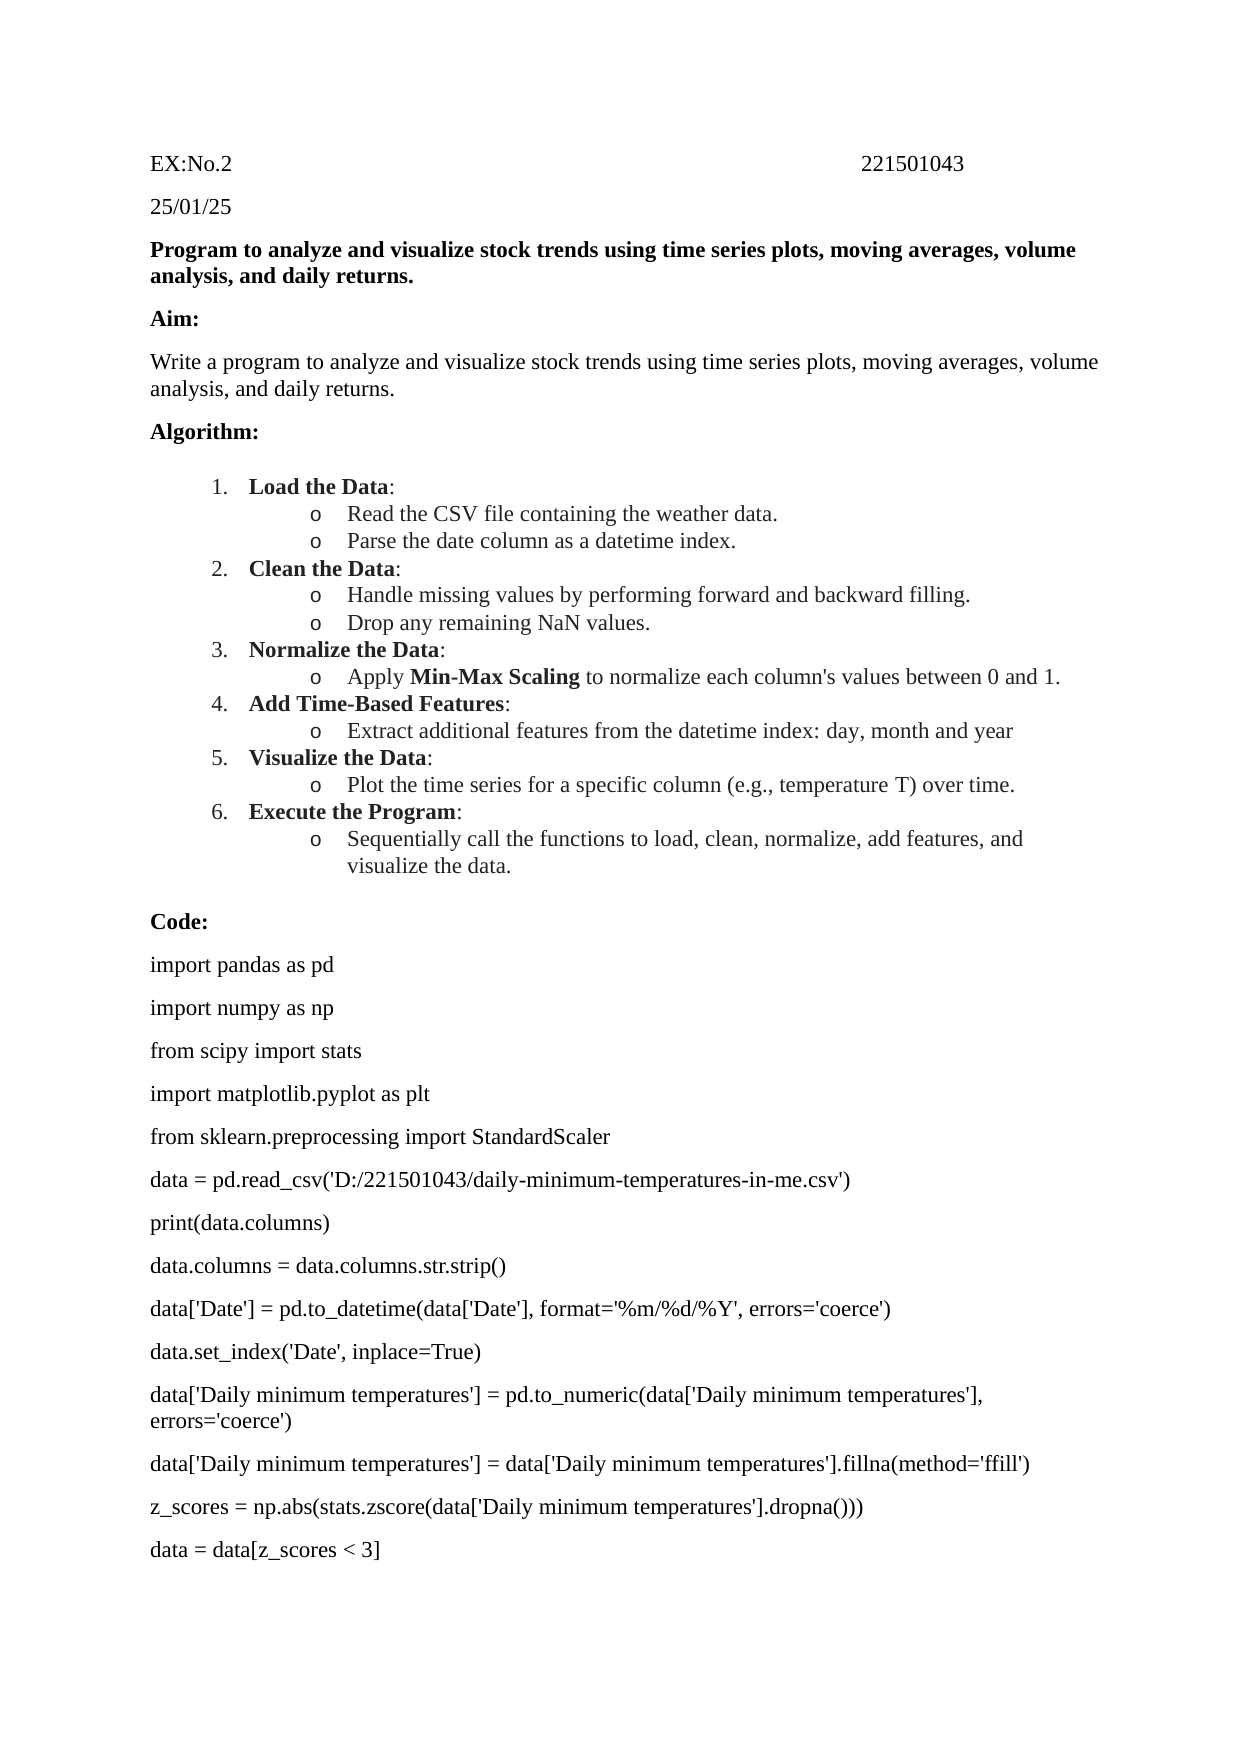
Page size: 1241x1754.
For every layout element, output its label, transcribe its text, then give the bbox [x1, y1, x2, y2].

text import pandas as pd [150, 951, 1106, 977]
list Add Time-Based Features: [211, 690, 1106, 717]
text data.columns = data.columns.str.strip() [150, 1252, 1106, 1278]
text Algorithm: [150, 418, 1106, 444]
text Aim: [150, 305, 1106, 332]
text Program to analyze and visualize stock trends using time series plots, moving averages, volume analysis, and daily returns. [150, 236, 1106, 289]
text data['Daily minimum temperatures'] = pd.to_numeric(data['Daily minimum temperatures'], errors='coerce') [150, 1381, 1106, 1434]
text from scipy import stats [150, 1037, 1106, 1063]
list Execute the Program: [211, 798, 1106, 825]
text data['Date'] = pd.to_datetime(data['Date'], format='%m/%d/%Y', errors='coerce') [150, 1295, 1106, 1321]
text data = pd.read_csv('D:/221501043/daily-minimum-temperatures-in-me.csv') [150, 1166, 1106, 1192]
text from sklearn.preprocessing import StandardScaler [150, 1123, 1106, 1149]
text Write a program to analyze and visualize stock trends using time series plots, moving averages, volume analysis, and daily returns. [150, 348, 1106, 401]
list Drop any remaining NaN values. [309, 609, 1106, 636]
text Code: [150, 908, 1106, 934]
text data = data[z_scores < 3] [150, 1536, 1106, 1563]
text 25/01/25 [150, 193, 1106, 219]
list Sequentially call the functions to load, clean, normalize, add features, and visualize the data. [309, 825, 1106, 879]
list Apply Min-Max Scaling to normalize each column's values between 0 and 1. [309, 663, 1106, 690]
text import numpy as np [150, 994, 1106, 1020]
text data['Daily minimum temperatures'] = data['Daily minimum temperatures'].fillna(method='ffill') [150, 1450, 1106, 1477]
text EX:No.2 221501043 [150, 150, 1106, 176]
list Normalize the Data: [211, 636, 1106, 663]
text import matplotlib.pyplot as plt [150, 1080, 1106, 1106]
text data.set_index('Date', inplace=True) [150, 1338, 1106, 1364]
text z_scores = np.abs(stats.zscore(data['Daily minimum temperatures'].dropna())) [150, 1493, 1106, 1520]
list Extract additional features from the datetime index: day, month and year [309, 717, 1106, 744]
list Load the Data: [211, 473, 1106, 500]
text print(data.columns) [150, 1209, 1106, 1235]
list Visualize the Data: [211, 744, 1106, 771]
list Handle missing values by performing forward and backward filling. [309, 581, 1106, 609]
list Clean the Data: [211, 555, 1106, 581]
list Plot the time series for a specific column (e.g., temperature T) over time. [309, 771, 1106, 798]
list Parse the date column as a datetime index. [309, 527, 1106, 555]
list Read the CSV file containing the weather data. [309, 500, 1106, 527]
